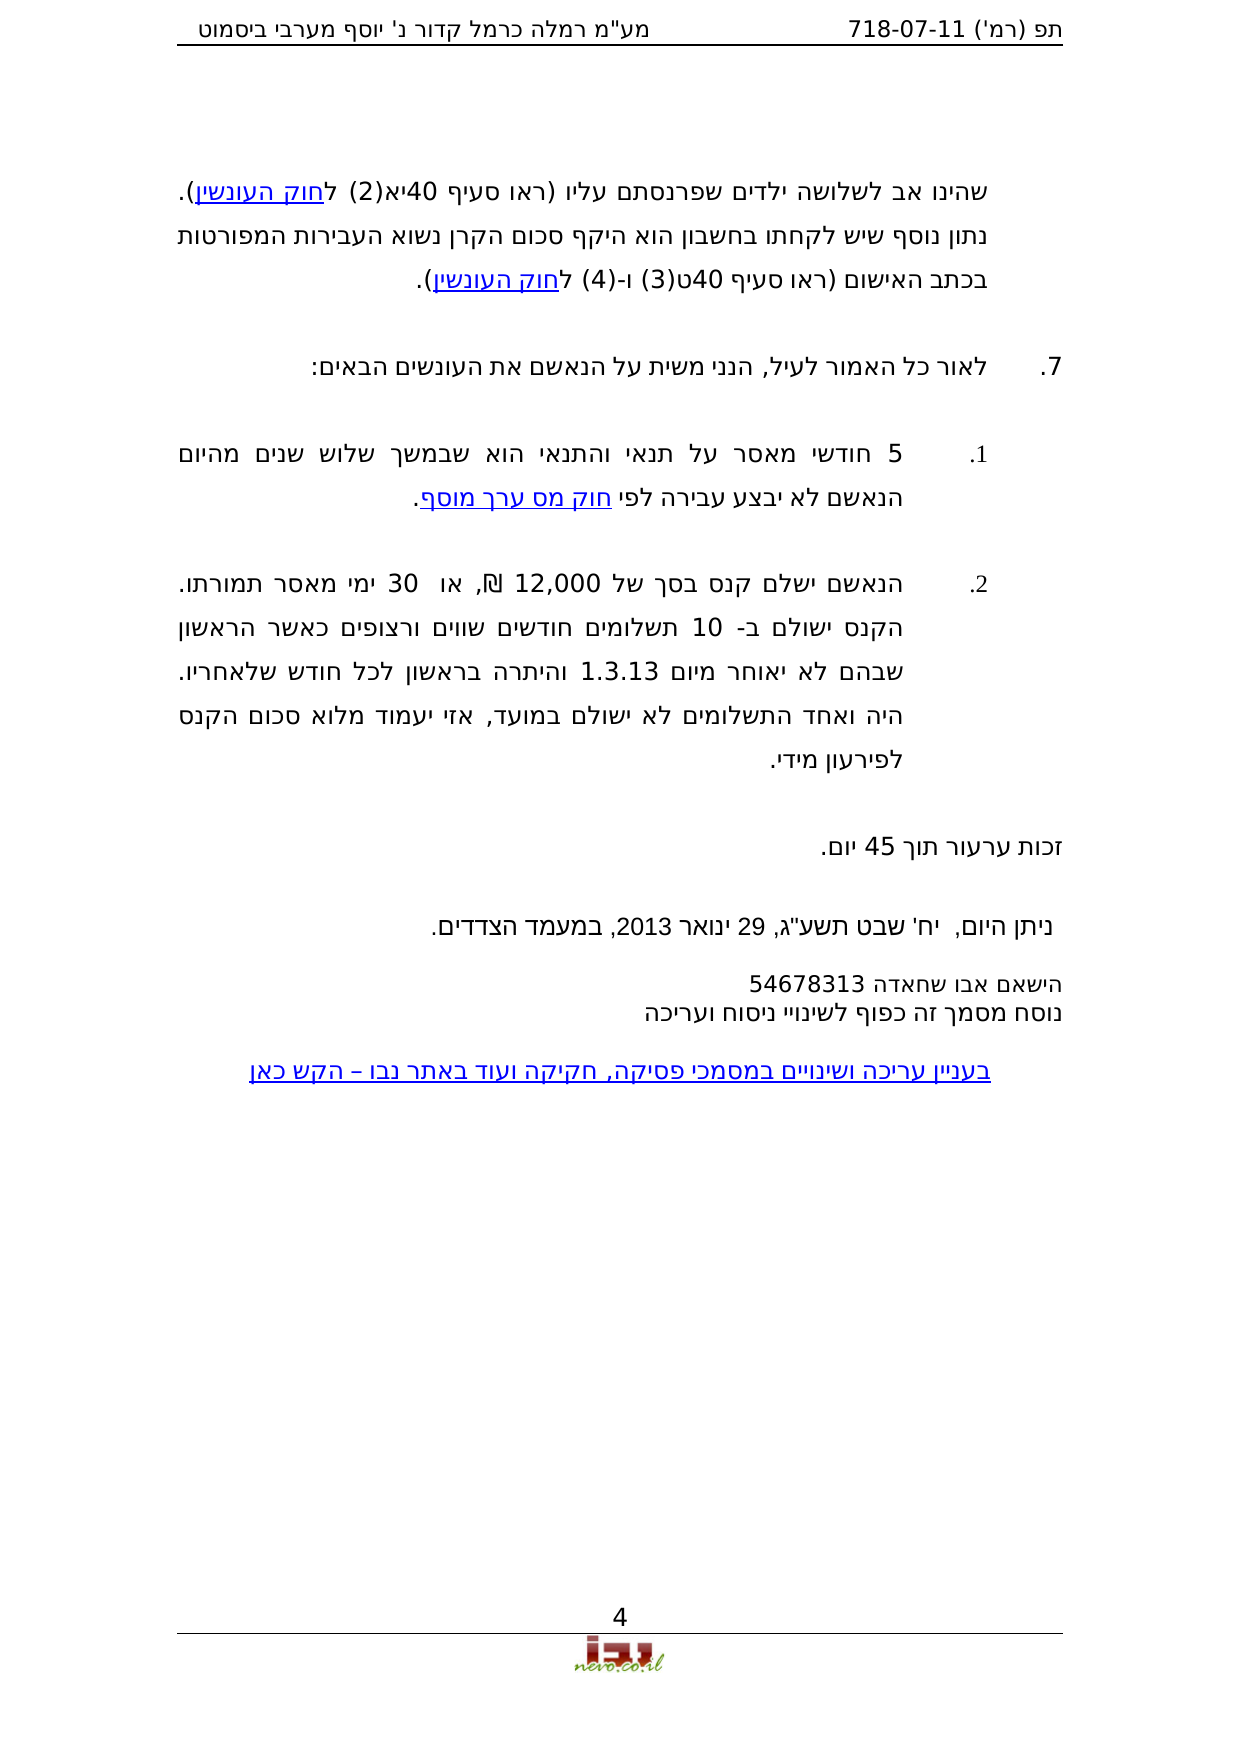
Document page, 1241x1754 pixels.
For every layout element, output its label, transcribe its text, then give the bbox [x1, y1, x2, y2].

text 54678313ניתן היום, יח' שבט תשע"ג, 29 ינואר 2013, במעמד הצדדים. [177, 912, 1063, 940]
list 5 חודשי מאסר על תנאי והתנאי הוא שבמשך שלוש שנים מהיום הנאשם לא יבצע עבירה לפי חוק מס ערך מוסף. [177, 439, 988, 512]
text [177, 177, 1063, 294]
list הנאשם ישלם קנס בסך של 12,000 ₪, או 30 ימי מאסר תמורתו. הקנס ישולם ב- 10 תשלומים חודשים שווים ורצופים כאשר הראשון שבהם לא יאוחר מיום 1.3.13 והיתרה בראשון לכל חודש שלאחריו. היה ואחד התשלומים לא ישולם במועד, אזי יעמוד מלוא סכום הקנס לפירעון מידי. [177, 569, 988, 774]
text הישאם אבו שחאדה 54678313 [177, 972, 1063, 998]
text זכות ערעור תוך 45 יום. [177, 832, 1063, 861]
picture [574, 1635, 666, 1673]
text בעניין עריכה ושינויים במסמכי פסיקה, חקיקה ועוד באתר נבו – הקש כאן [177, 1056, 1063, 1085]
text נוסח מסמך זה כפוף לשינויי ניסוח ועריכה [177, 998, 1063, 1027]
text 7. לאור כל האמור לעיל, הנני משית על הנאשם את העונשים הבאים: [177, 352, 1063, 381]
